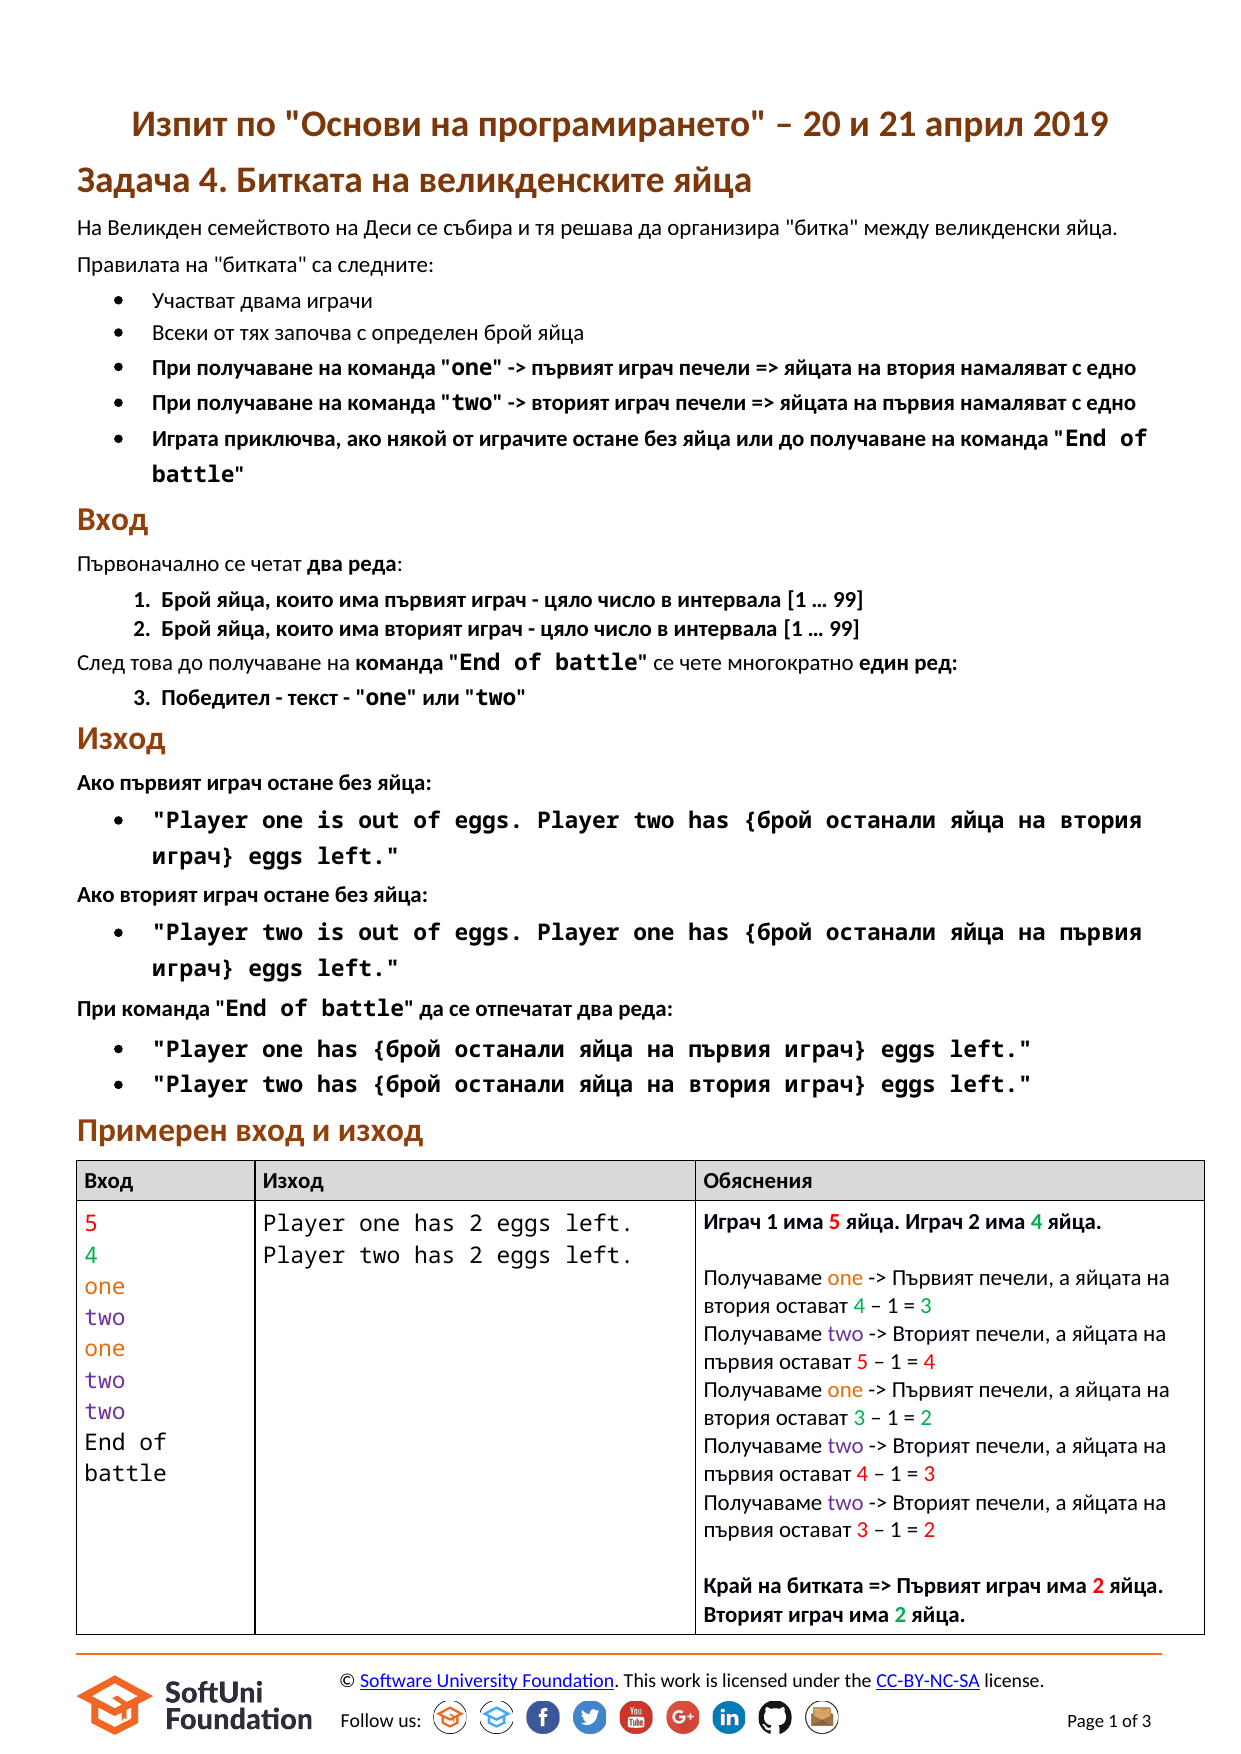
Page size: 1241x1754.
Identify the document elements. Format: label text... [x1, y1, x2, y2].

subtitle Задача 4. Битката на великденските яйца [77, 156, 1163, 202]
table_cell Player one has 2 eggs left. Player two has 2 eggs left. [256, 1201, 695, 1634]
table_cell Играч 1 има 5 яйца. Играч 2 има 4 яйца. Получаваме one -> Първият печели, а яйцата на втория остават 4 – 1 = 3 Получаваме two -> Вторият печели, а яйцата на първия остават 5 – 1 = 4 Получаваме one -> Първият печели, а яйцата на втория остават 3 – 1 = 2 Получаваме two -> Вторият печели, а яйцата на първия остават 4 – 1 = 3 Получаваме two -> Вторият печели, а яйцата на първия остават 3 – 1 = 2 Край на битката => Първият играч има 2 яйца. Вторият играч има 2 яйца. [696, 1201, 1204, 1634]
picture [480, 1701, 513, 1734]
picture [573, 1701, 607, 1734]
table_cell 5 4 one two one two two End of battle [77, 1201, 254, 1634]
subtitle Изпит по "Основи на програмирането" – 20 и 21 април 2019 [77, 99, 1163, 145]
list Брой яйца, които има първият играч - цяло число в интервала [1 … 99] [133, 586, 1163, 614]
text Ако вторият играч остане без яйца: [77, 880, 1163, 908]
subtitle Изход [77, 717, 1163, 757]
list "Player one has {брой останали яйца на първия играч} eggs left." [114, 1032, 1163, 1064]
list Всеки от тях започва с определен брой яйца [114, 318, 1163, 346]
text Правилата на "битката" са следните: [77, 250, 1163, 278]
picture [805, 1701, 839, 1734]
list "Player two has {брой останали яйца на втория играч} eggs left." [114, 1068, 1163, 1100]
table_header Обяснения [696, 1161, 1204, 1200]
picture [727, 1715, 738, 1725]
picture [76, 1675, 312, 1735]
list Играта приключва, ако някой от играчите остане без яйца или до получаване на команда "End of battle" [114, 422, 1163, 489]
picture [758, 1701, 792, 1734]
list Брой яйца, които има вторият играч - цяло число в интервала [1 … 99] [133, 614, 1163, 642]
picture [712, 1724, 722, 1734]
list "Player one is out of eggs. Player two has {брой останали яйца на втория играч} eggs left." [114, 804, 1163, 871]
text При команда "End of battle" да се отпечатат два реда: [77, 992, 1163, 1024]
picture [433, 1701, 467, 1734]
picture [526, 1701, 560, 1734]
text Ако първият играч остане без яйца: [77, 768, 1163, 796]
text Първоначално се четат два реда: [77, 549, 1163, 577]
list При получаване на команда "one" -> първият играч печели => яйцата на втория намаляват с едно [114, 350, 1163, 382]
picture [736, 1724, 746, 1734]
table_header Изход [256, 1161, 695, 1200]
picture [712, 1701, 722, 1711]
subtitle Вход [77, 498, 1163, 539]
picture [619, 1701, 653, 1734]
subtitle Примерен вход и изход [77, 1108, 1163, 1149]
list При получаване на команда "two" -> вторият играч печели => яйцата на първия намаляват с едно [114, 386, 1163, 418]
list Участват двама играчи [114, 286, 1163, 314]
list Победител - текст - "one" или "two" [133, 681, 1163, 712]
picture [736, 1701, 746, 1711]
picture [666, 1701, 700, 1734]
list "Player two is out of eggs. Player one has {брой останали яйца на първия играч} eggs left." [114, 916, 1163, 983]
text След това до получаване на команда "End of battle" се четe многократно един ред: [77, 646, 1163, 677]
table_header Вход [77, 1161, 254, 1200]
text На Великден семейството на Деси се събира и тя решава да организира "битка" между великденски яйца. [77, 213, 1163, 241]
